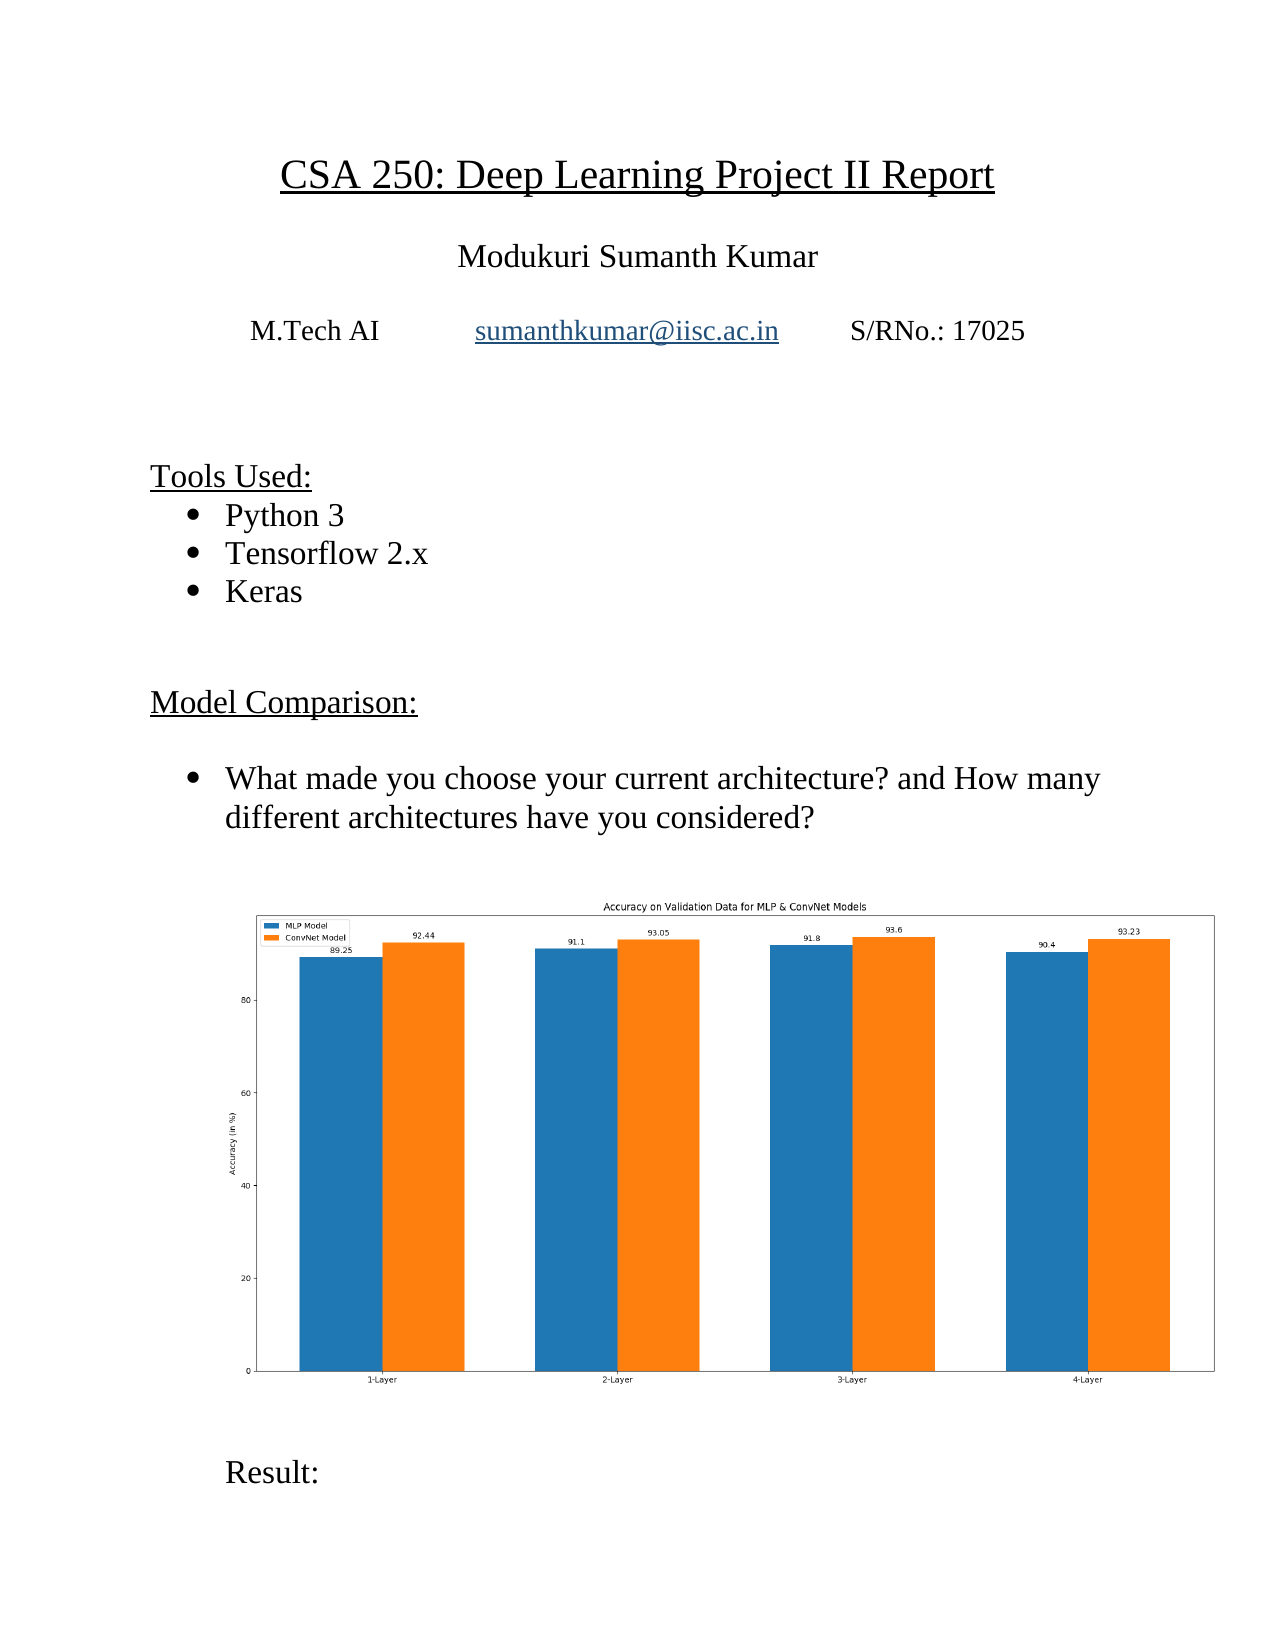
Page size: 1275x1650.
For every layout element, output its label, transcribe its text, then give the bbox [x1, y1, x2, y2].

text Tools Used: [150, 457, 1125, 495]
list Keras [187, 572, 1125, 610]
list Python 3 [187, 495, 1125, 533]
text Modukuri Sumanth Kumar [150, 236, 1125, 274]
text Model Comparison: [150, 682, 1125, 720]
picture [150, 873, 1245, 1414]
list Tensorflow 2.x [187, 533, 1125, 572]
text M.Tech AI sumanthkumar@iisc.ac.in S/RNo.: 17025 [150, 313, 1125, 346]
text CSA 250: Deep Learning Project II Report [150, 150, 1125, 198]
list What made you choose your current architecture? and How many different architectures have you considered? [187, 758, 1125, 835]
text Result: [225, 1452, 1125, 1491]
